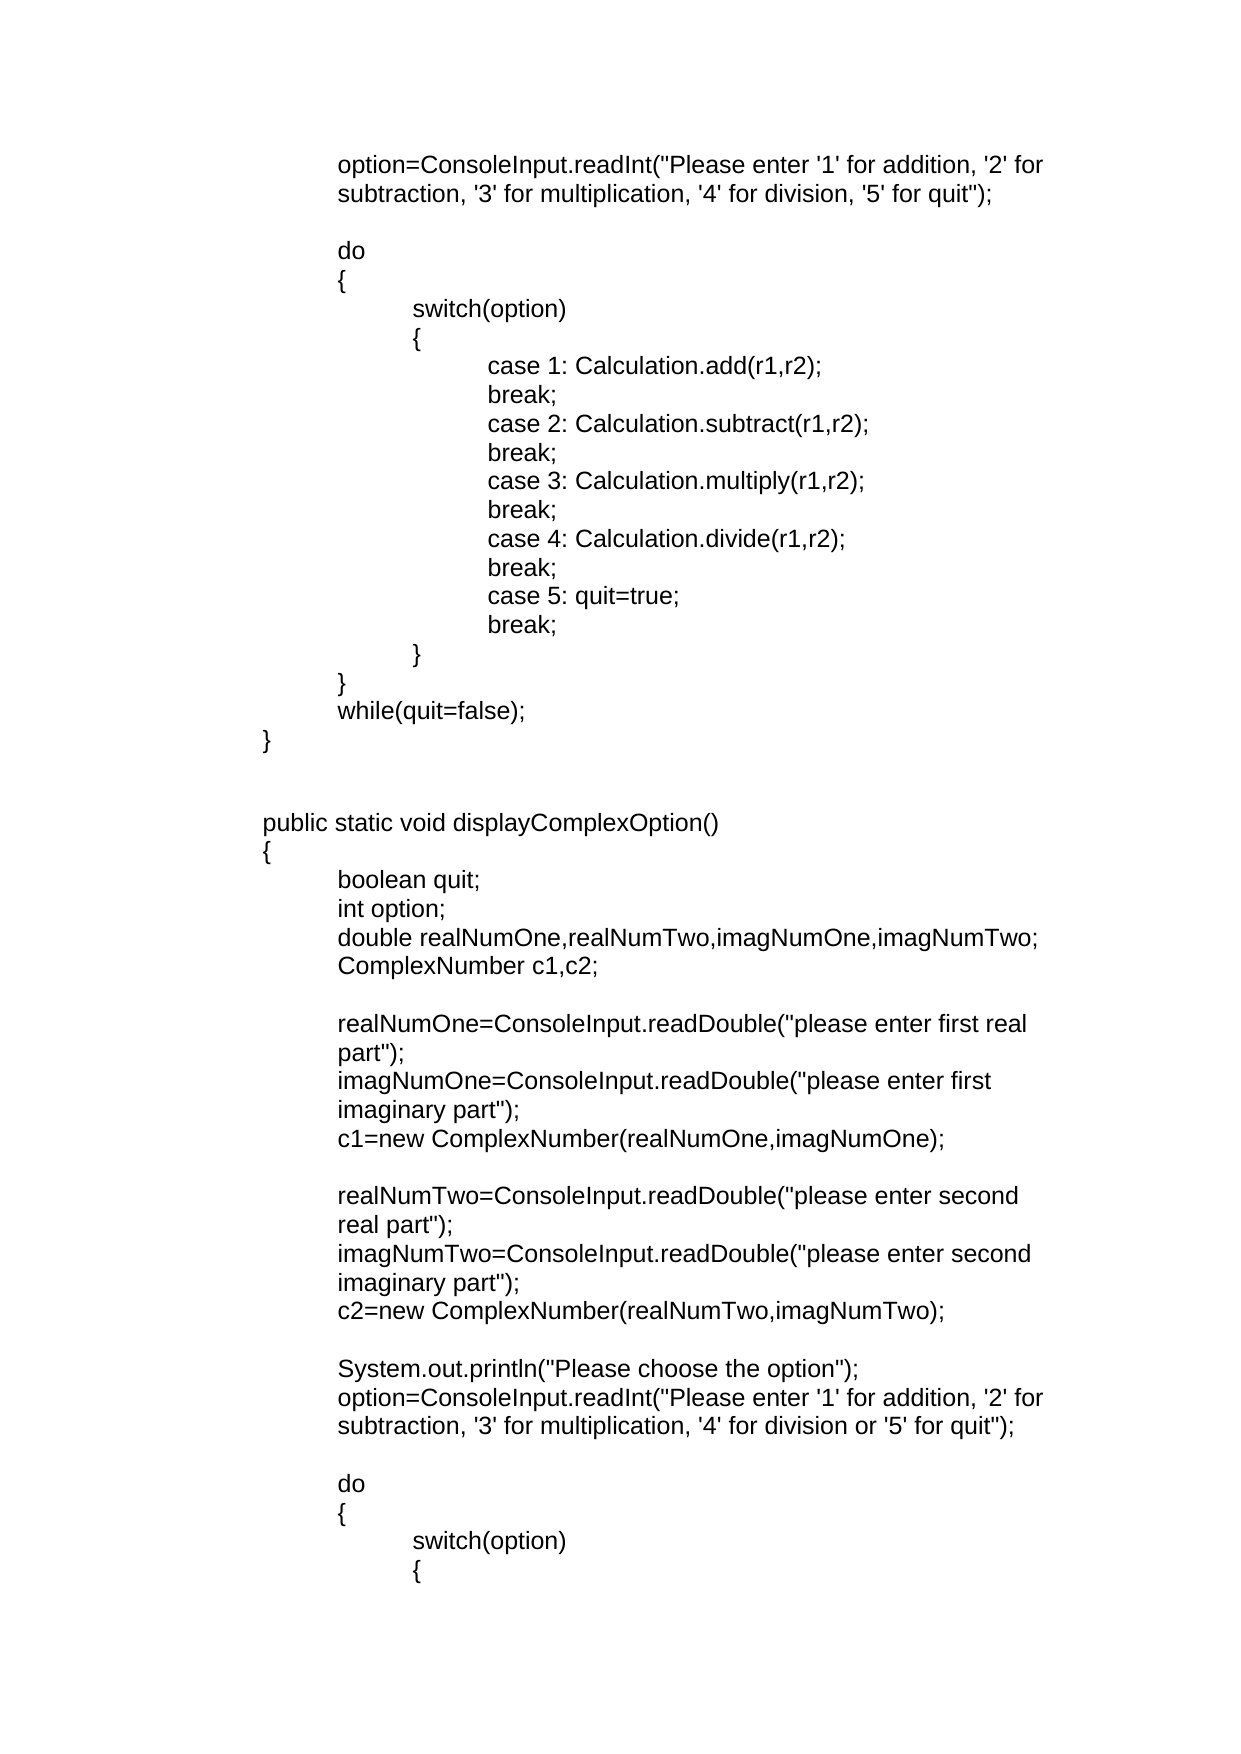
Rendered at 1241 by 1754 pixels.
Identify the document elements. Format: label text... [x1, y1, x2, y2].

text case 5: quit=true; [412, 581, 1053, 610]
text while(quit=false); [337, 696, 1053, 725]
text break; [412, 610, 1053, 639]
text c1=new ComplexNumber(realNumOne,imagNumOne); [337, 1124, 1053, 1152]
text double realNumOne,realNumTwo,imagNumOne,imagNumTwo; [337, 922, 1053, 951]
text imagNumTwo=ConsoleInput.readDouble("please enter second imaginary part"); [337, 1239, 1053, 1296]
text break; [412, 552, 1053, 581]
text case 4: Calculation.divide(r1,r2); [412, 524, 1053, 552]
text { [337, 1555, 1053, 1584]
text case 2: Calculation.subtract(r1,r2); [412, 409, 1053, 437]
text realNumOne=ConsoleInput.readDouble("please enter first real part"); [337, 1009, 1053, 1066]
text case 3: Calculation.multiply(r1,r2); [412, 466, 1053, 495]
text c2=new ComplexNumber(realNumTwo,imagNumTwo); [337, 1296, 1053, 1325]
text realNumTwo=ConsoleInput.readDouble("please enter second real part"); [337, 1181, 1053, 1239]
text int option; [337, 894, 1053, 922]
text do [337, 1469, 1053, 1497]
text public static void displayComplexOption() [262, 807, 1053, 836]
text break; [412, 495, 1053, 524]
text { [337, 265, 1053, 294]
text switch(option) [337, 294, 1053, 322]
text option=ConsoleInput.readInt("Please enter '1' for addition, '2' for subtraction, '3' for multiplication, '4' for division or '5' for quit"); [337, 1382, 1053, 1440]
text { [337, 322, 1053, 351]
text option=ConsoleInput.readInt("Please enter '1' for addition, '2' for subtraction, '3' for multiplication, '4' for division, '5' for quit"); [337, 150, 1053, 207]
text break; [412, 437, 1053, 466]
text } [262, 725, 1053, 754]
text case 1: Calculation.add(r1,r2); [412, 351, 1053, 380]
text switch(option) [337, 1526, 1053, 1555]
text ComplexNumber c1,c2; [337, 951, 1053, 980]
text { [337, 1497, 1053, 1526]
text } [337, 667, 1053, 696]
text imagNumOne=ConsoleInput.readDouble("please enter first imaginary part"); [337, 1066, 1053, 1124]
text System.out.println("Please choose the option"); [337, 1354, 1053, 1382]
text break; [412, 380, 1053, 409]
text } [337, 639, 1053, 667]
text boolean quit; [337, 865, 1053, 894]
text { [187, 836, 1053, 865]
text do [337, 236, 1053, 265]
